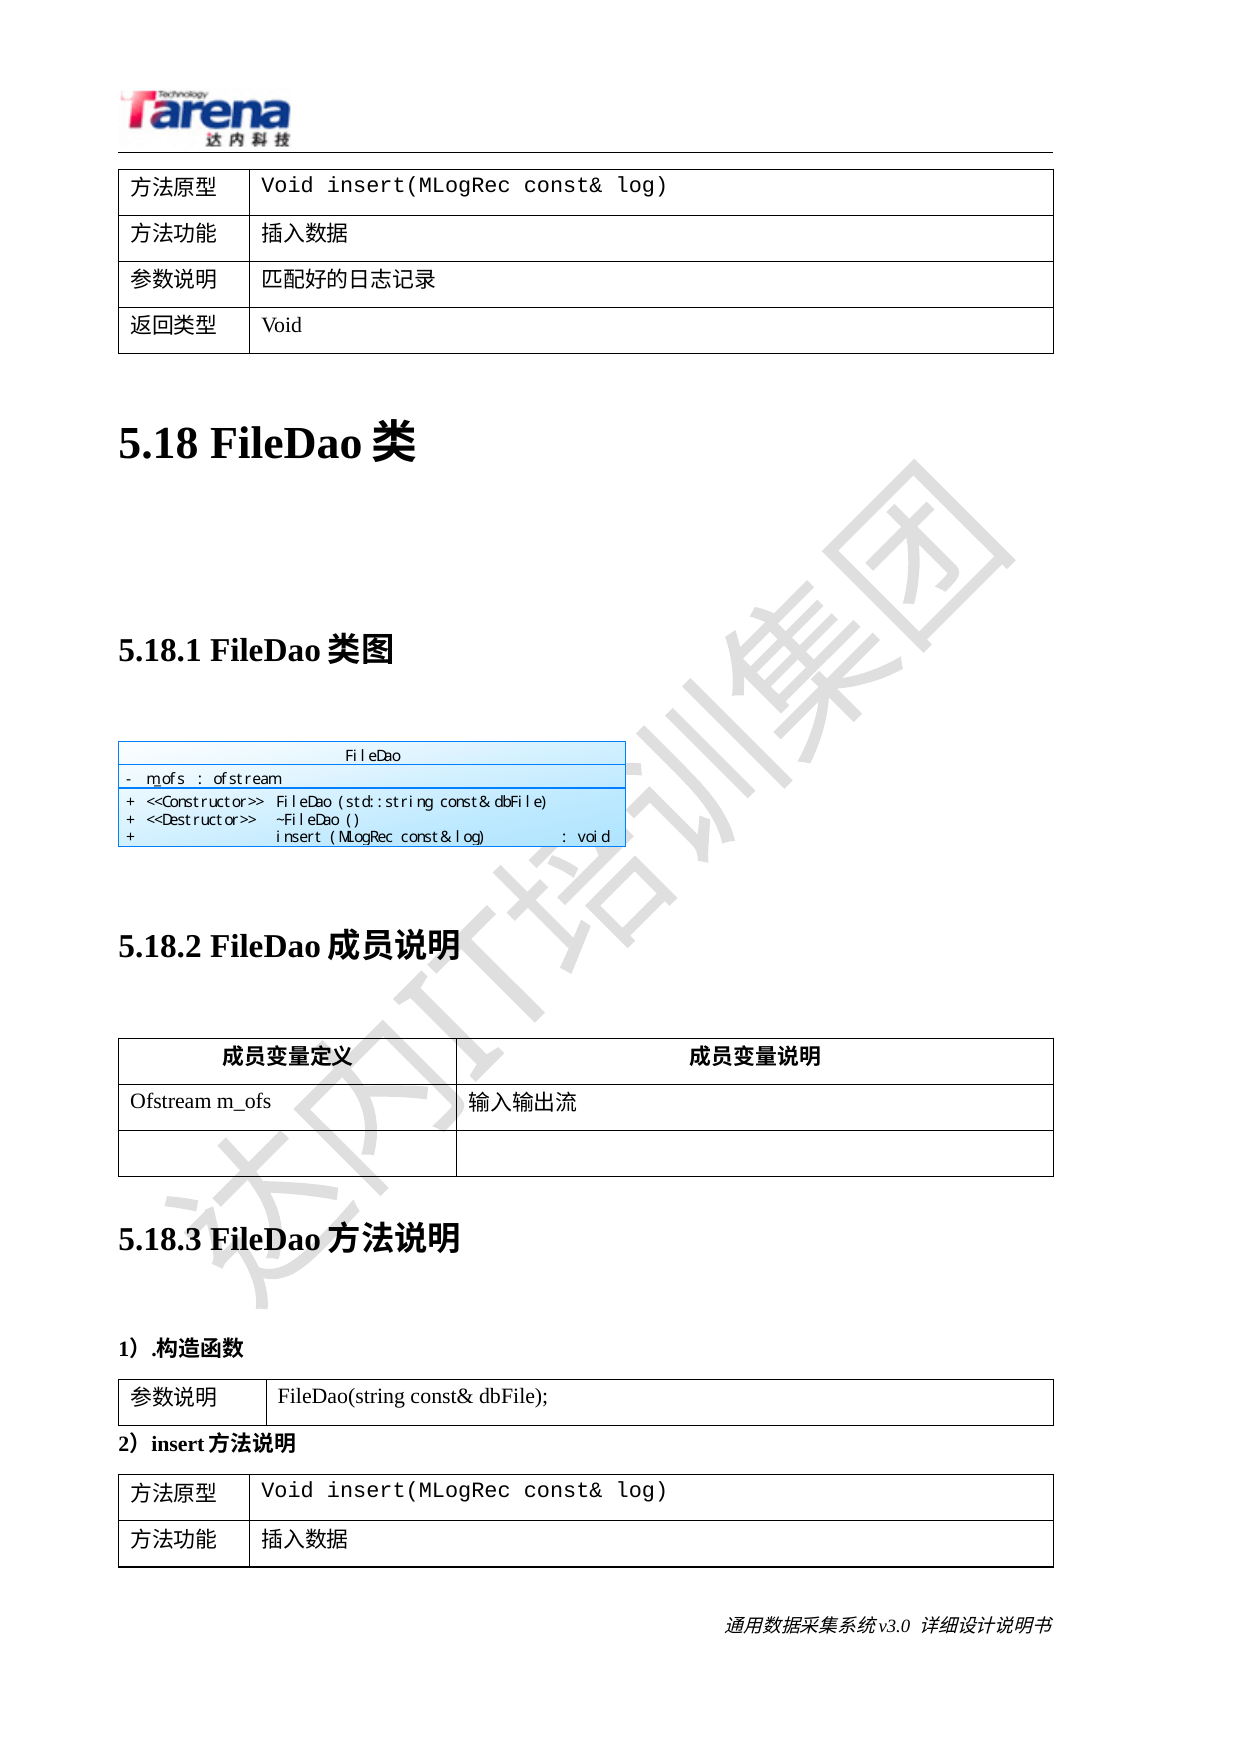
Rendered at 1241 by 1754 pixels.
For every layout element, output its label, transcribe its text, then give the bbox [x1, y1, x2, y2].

table_header 方法原型 [119, 170, 249, 215]
table_cell 插入数据 [250, 1521, 1053, 1566]
table_cell 参数说明 [119, 262, 249, 307]
text 1）.构造函数 [118, 1331, 1053, 1363]
table_header 方法原型 [119, 1475, 249, 1520]
table_cell 输入输出流 [457, 1085, 1053, 1129]
table_cell 匹配好的日志记录 [250, 262, 1053, 307]
table_header 成员变量定义 [119, 1039, 456, 1083]
subtitle 5.18.1 FileDao类图 [118, 614, 1053, 679]
table_header Void insert(MLogRec const& log) [250, 170, 1053, 215]
subtitle 5.18 FileDao类 [118, 389, 1053, 487]
table_header 参数说明 [119, 1380, 266, 1425]
table_header 成员变量说明 [457, 1039, 1053, 1083]
table_header Void insert(MLogRec const& log) [250, 1475, 1053, 1520]
table_cell Ofstream m_ofs [119, 1085, 456, 1129]
subtitle 5.18.2 FileDao成员说明 [118, 911, 1053, 976]
table_cell 返回类型 [119, 308, 249, 353]
table_cell 插入数据 [250, 216, 1053, 261]
subtitle 5.18.3 FileDao方法说明 [118, 1204, 1053, 1269]
picture [118, 88, 292, 150]
text 2）insert方法说明 [118, 1426, 1053, 1458]
table_header FileDao(string const& dbFile); [267, 1380, 1053, 1425]
table_cell [119, 1131, 456, 1176]
table_cell 方法功能 [119, 216, 249, 261]
table_cell Void [250, 308, 1053, 353]
table_cell [457, 1131, 1053, 1176]
table_cell 方法功能 [119, 1521, 249, 1566]
